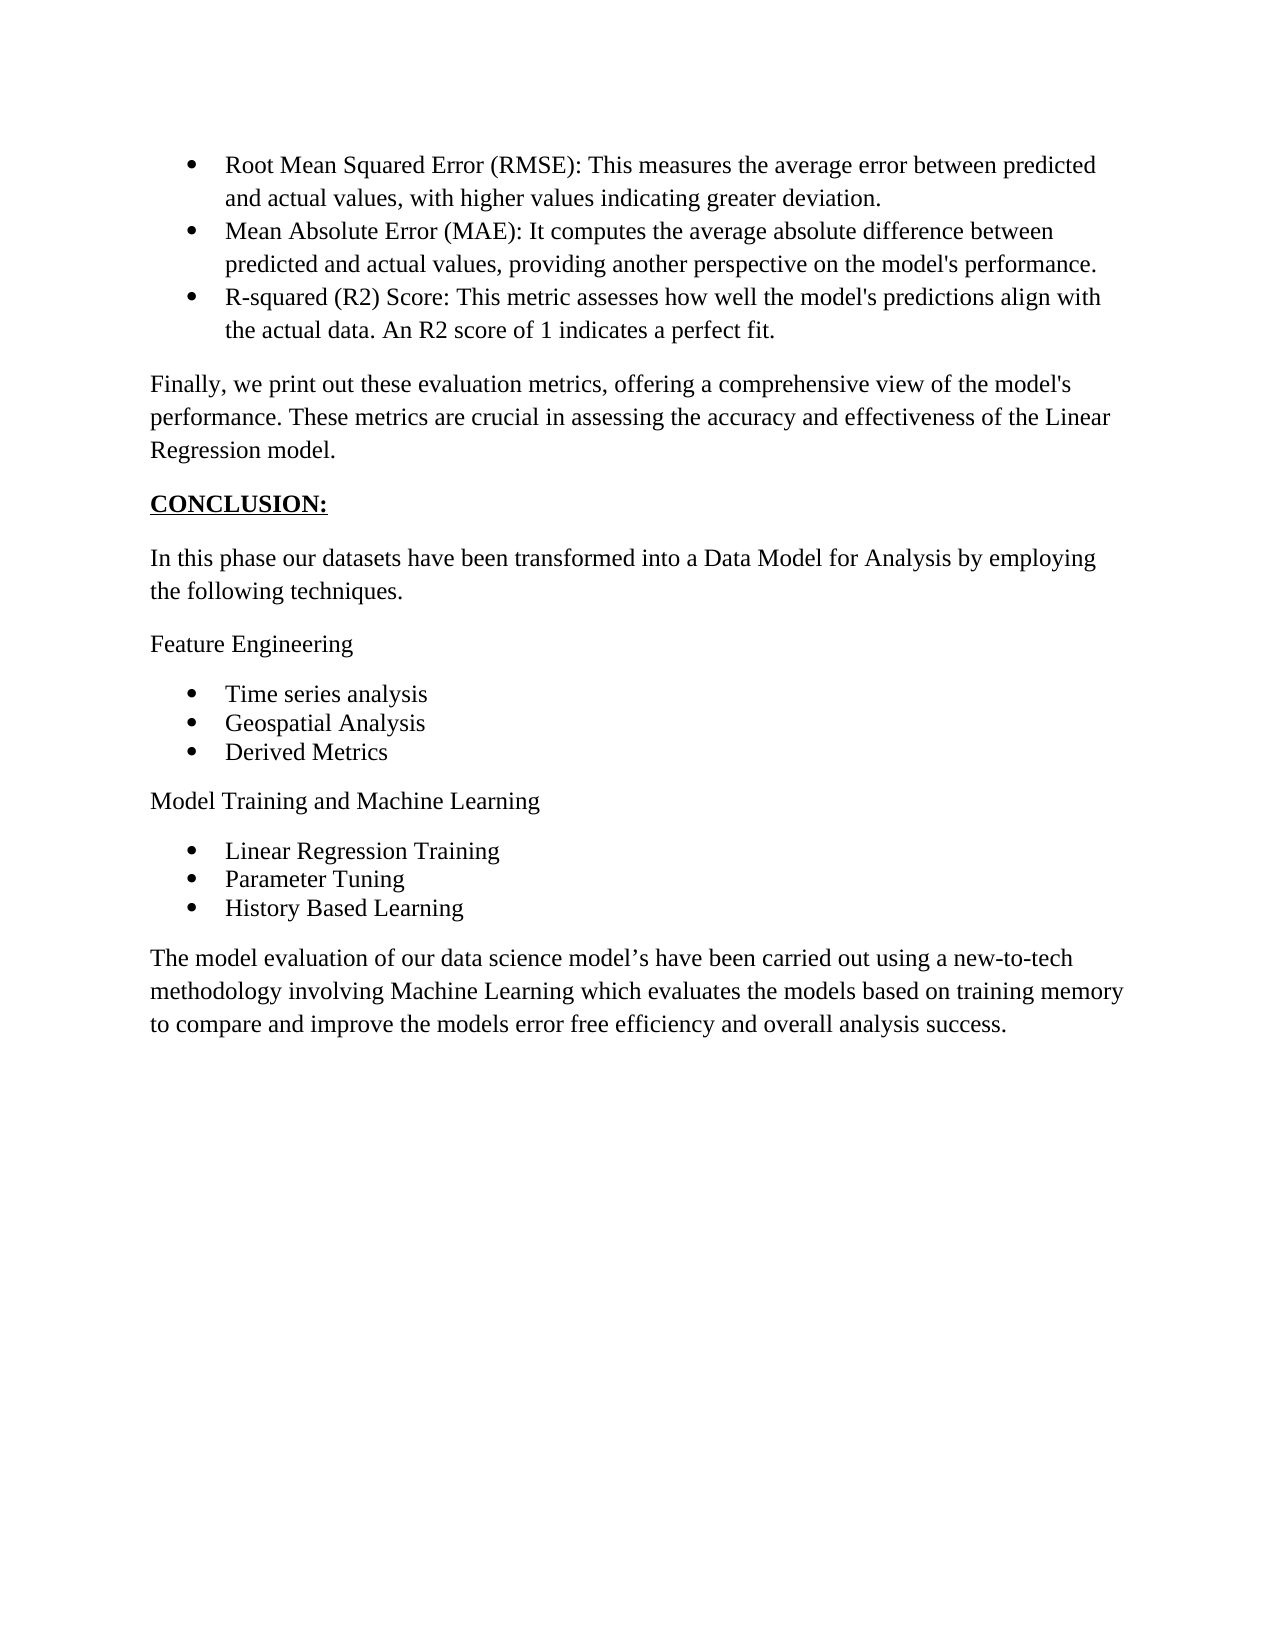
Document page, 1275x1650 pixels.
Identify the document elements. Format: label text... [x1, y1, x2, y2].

list Root Mean Squared Error (RMSE): This measures the average error between predicted and actual values, with higher values indicating greater deviation. [187, 150, 1125, 212]
text In this phase our datasets have been transformed into a Data Model for Analysis by employing the following techniques. [150, 543, 1125, 604]
list Time series analysis [187, 679, 1125, 708]
list Mean Absolute Error (MAE): It computes the average absolute difference between predicted and actual values, providing another perspective on the model's performance. [187, 216, 1125, 278]
list R-squared (R2) Score: This metric assesses how well the model's predictions align with the actual data. An R2 score of 1 indicates a perfect fit. [187, 282, 1125, 344]
text Feature Engineering [150, 629, 1125, 658]
list Parameter Tuning [187, 864, 1125, 893]
list History Based Learning [187, 893, 1125, 922]
text Model Training and Machine Learning [150, 786, 1125, 815]
list Geospatial Analysis [187, 708, 1125, 737]
text Finally, we print out these evaluation metrics, offering a comprehensive view of the model's performance. These metrics are crucial in assessing the accuracy and effectiveness of the Linear Regression model. [150, 369, 1125, 464]
list Linear Regression Training [187, 836, 1125, 864]
text The model evaluation of our data science model’s have been carried out using a new-to-tech methodology involving Machine Learning which evaluates the models based on training memory to compare and improve the models error free efficiency and overall analysis success. [150, 943, 1125, 1038]
list Derived Metrics [187, 737, 1125, 765]
text CONCLUSION: [150, 489, 1125, 518]
